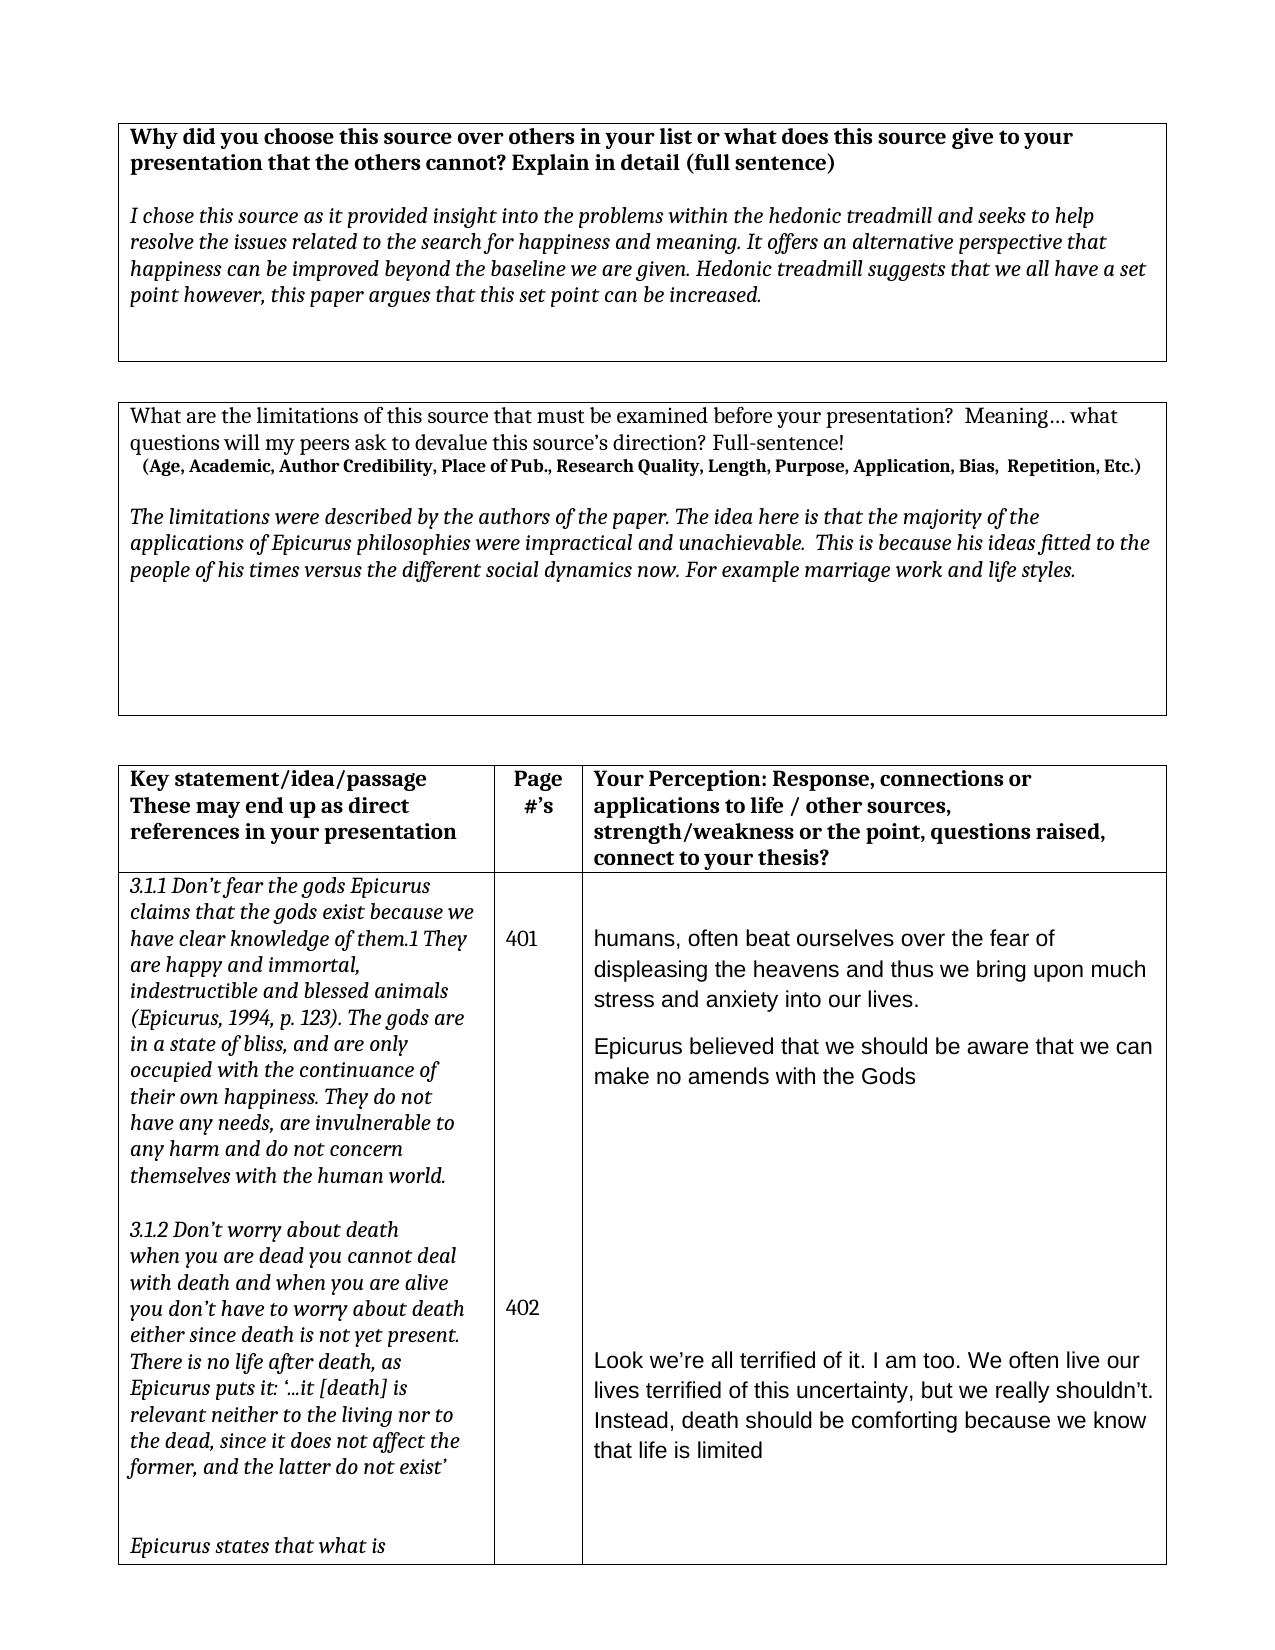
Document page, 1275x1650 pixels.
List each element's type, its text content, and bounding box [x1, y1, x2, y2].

table_header Key statement/idea/passage These may end up as direct references in your presentation [119, 766, 494, 872]
table_header What are the limitations of this source that must be examined before your presentation? Meaning… what questions will my peers ask to devalue this source’s direction? Full-sentence! (Age, Academic, Author Credibility, Place of Pub., Research Quality, Length, Purpose, Application, Bias, Repetition, Etc.) The limitations were described by the authors of the paper. The idea here is that the majority of the applications of Epicurus philosophies were impractical and unachievable. This is because his ideas fitted to the people of his times versus the different social dynamics now. For example marriage work and life styles. [119, 403, 1166, 714]
table_header Why did you choose this source over others in your list or what does this source give to your presentation that the others cannot? Explain in detail (full sentence) I chose this source as it provided insight into the problems within the hedonic treadmill and seeks to help resolve the issues related to the search for happiness and meaning. It offers an alternative perspective that happiness can be improved beyond the baseline we are given. Hedonic treadmill suggests that we all have a set point however, this paper argues that this set point can be increased. [119, 124, 1166, 361]
table_header Your Perception: Response, connections or applications to life / other sources, strength/weakness or the point, questions raised, connect to your thesis? [583, 766, 1166, 872]
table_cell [583, 873, 1166, 1563]
table_cell 401 402 403 404 [495, 873, 582, 1563]
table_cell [119, 873, 494, 1563]
table_header Page #’s [495, 766, 582, 872]
